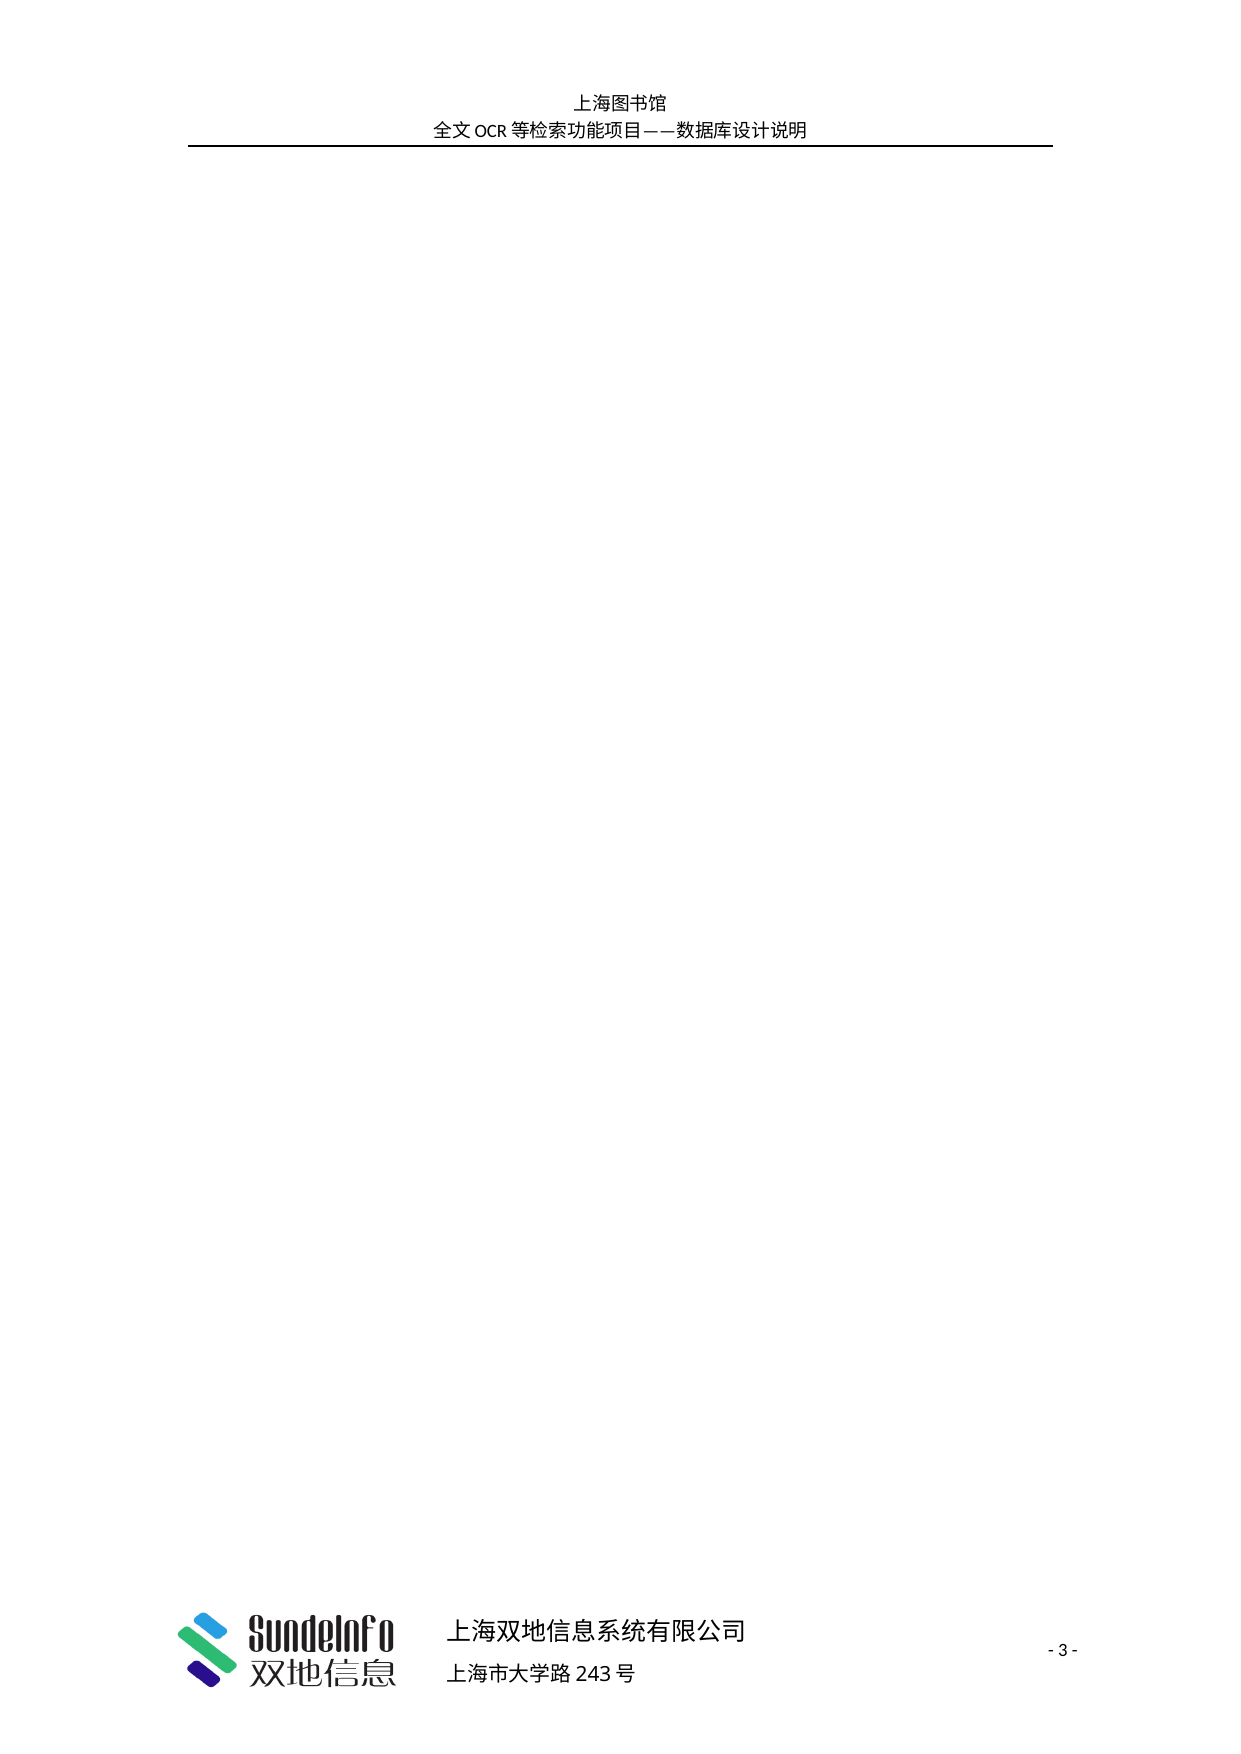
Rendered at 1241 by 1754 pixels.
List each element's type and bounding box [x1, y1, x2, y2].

picture [172, 1606, 403, 1693]
